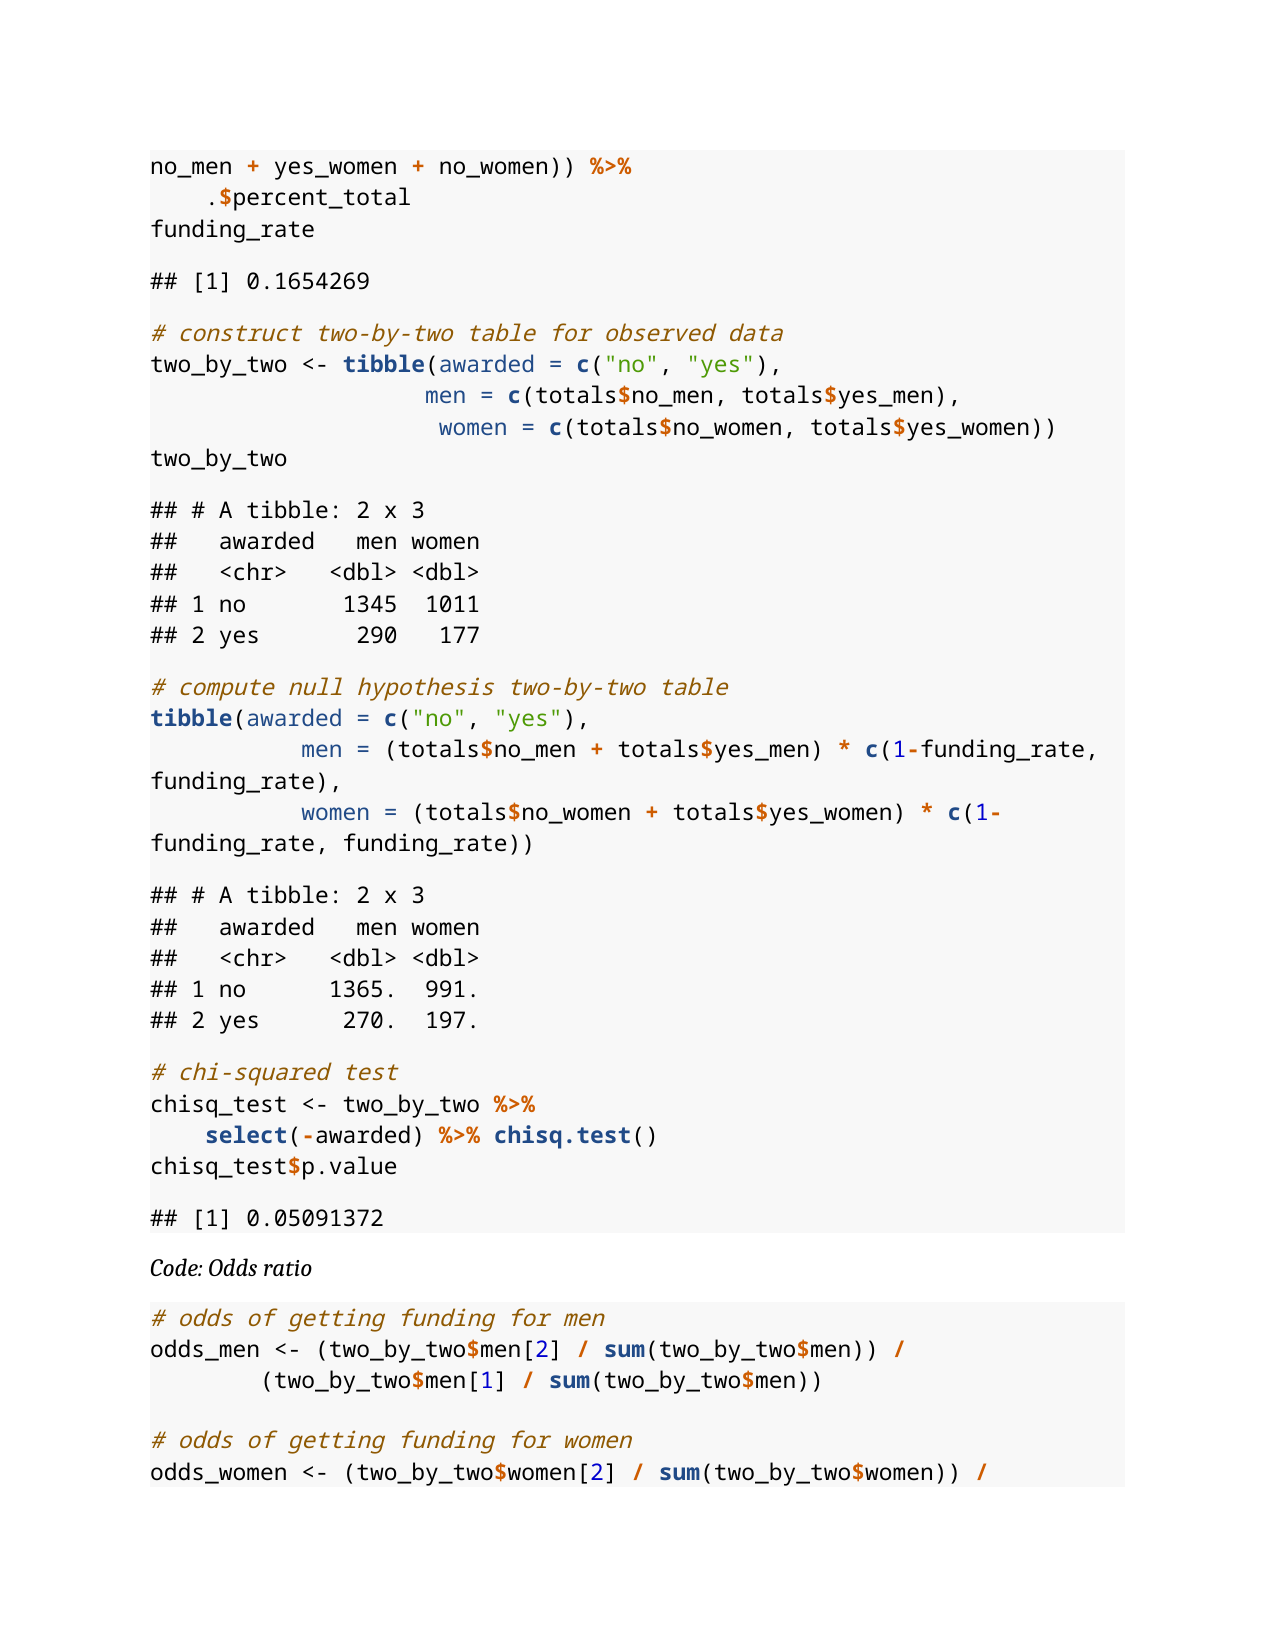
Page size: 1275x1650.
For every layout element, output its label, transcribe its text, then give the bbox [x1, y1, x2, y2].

text # chi-squared test chisq_test <- two_by_two %>% select(-awarded) %>% chisq.test() chisq_test$p.value [150, 1056, 1125, 1181]
text ## [1] 0.1654269 [150, 264, 1125, 296]
text ## [1] 0.05091372 [150, 1202, 1125, 1233]
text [150, 1302, 1125, 1487]
text # compute null hypothesis two-by-two table tibble(awarded = c("no", "yes"), men = (totals$no_men + totals$yes_men) * c(1-funding_rate, funding_rate), women = (totals$no_women + totals$yes_women) * c(1-funding_rate, funding_rate)) [150, 671, 1125, 858]
text # construct two-by-two table for observed data two_by_two <- tibble(awarded = c("no", "yes"), men = c(totals$no_men, totals$yes_men), women = c(totals$no_women, totals$yes_women)) two_by_two [287, 317, 1125, 473]
text ## # A tibble: 2 x 3 ## awarded men women ## <chr> <dbl> <dbl> ## 1 no 1365. 991. ## 2 yes 270. 197. [150, 879, 1125, 1035]
text ## # A tibble: 2 x 3 ## awarded men women ## <chr> <dbl> <dbl> ## 1 no 1345 1011 ## 2 yes 290 177 [150, 494, 1125, 650]
text Code: Odds ratio [150, 1254, 1125, 1283]
